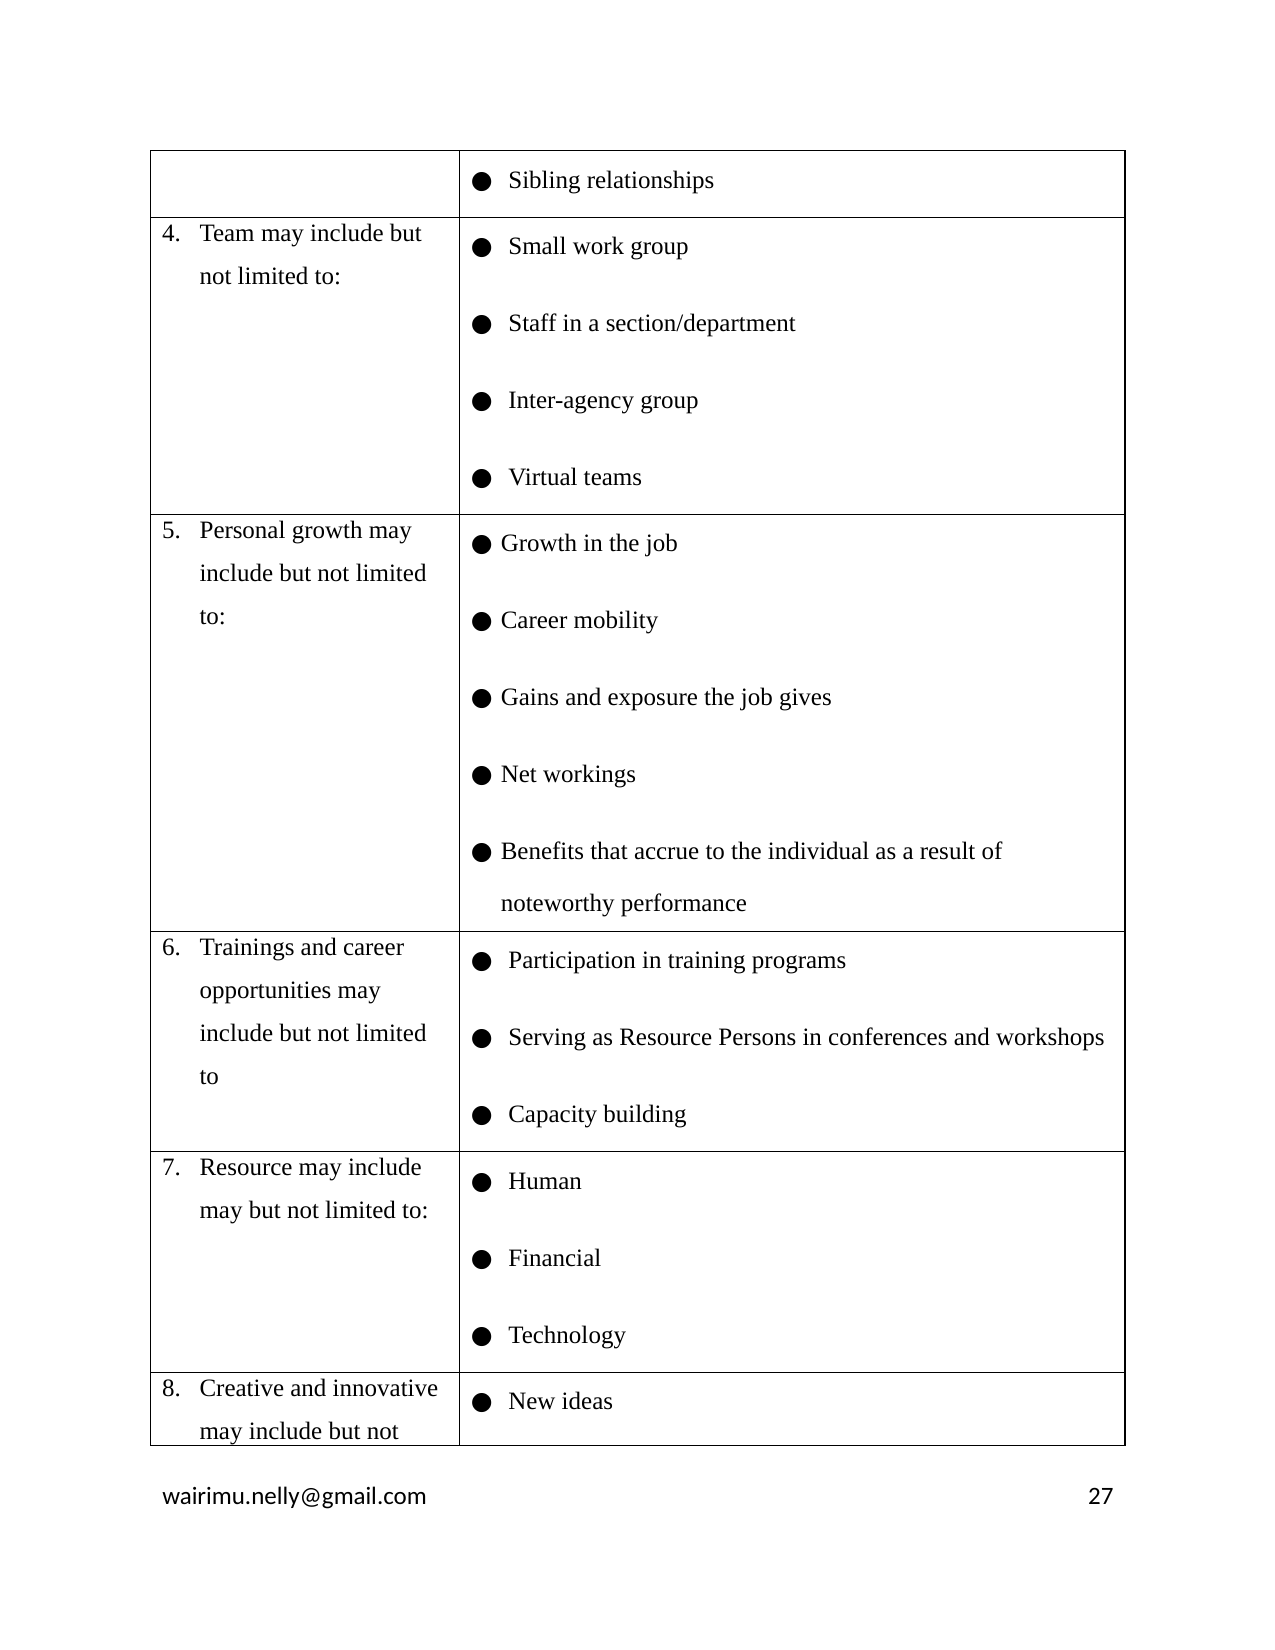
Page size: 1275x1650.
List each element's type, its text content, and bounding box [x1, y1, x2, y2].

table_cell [151, 151, 459, 217]
table_cell Team may include but not limited to: [151, 218, 459, 514]
table_cell Personal growth may include but not limited to: [151, 515, 459, 931]
table_cell Trainings and career opportunities may include but not limited to [151, 932, 459, 1151]
table_cell Human Financial Technology [460, 1152, 1124, 1372]
table_cell Growth in the job Career mobility Gains and exposure the job gives Net workings Benefits that accrue to the individual as a result of noteworthy performance [460, 515, 1124, 931]
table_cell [460, 1373, 1124, 1444]
table_cell Resource may include may but not limited to: [151, 1152, 459, 1372]
table_cell Participation in training programs Serving as Resource Persons in conferences and workshops Capacity building [460, 932, 1124, 1151]
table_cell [151, 1373, 459, 1444]
table_cell Small work group Staff in a section/department Inter-agency group Virtual teams [460, 218, 1124, 514]
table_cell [460, 151, 1124, 217]
